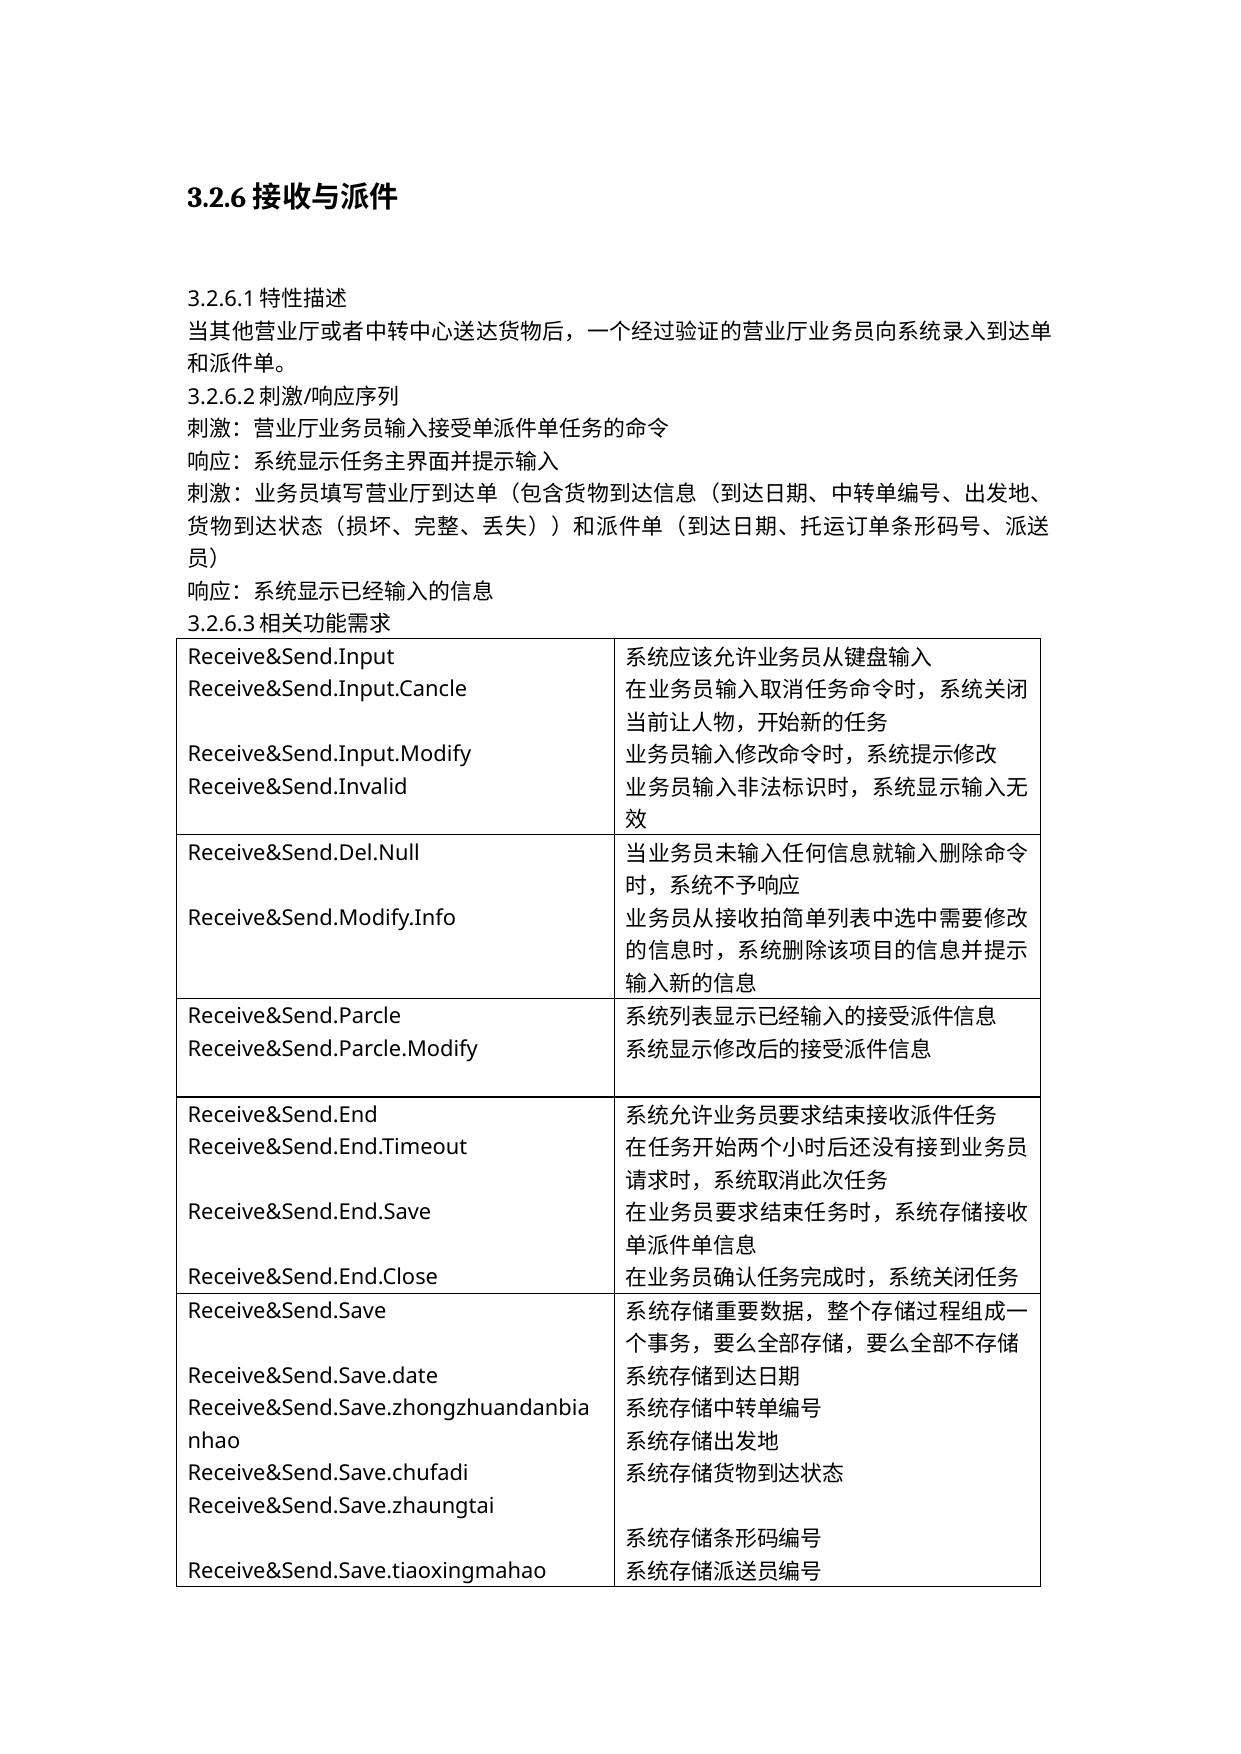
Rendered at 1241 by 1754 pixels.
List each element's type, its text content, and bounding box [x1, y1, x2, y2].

table_header 系统应该允许业务员从键盘输入 在业务员输入取消任务命令时，系统关闭当前让人物，开始新的任务 业务员输入修改命令时，系统提示修改 业务员输入非法标识时，系统显示输入无效 [615, 639, 1040, 834]
text 3.2.6.1特性描述 [187, 281, 1053, 313]
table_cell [615, 1294, 1040, 1586]
table_cell Receive&Send.Del.Null Receive&Send.Modify.Info [177, 835, 614, 998]
text 3.2.6.3相关功能需求 [187, 606, 1053, 638]
table_cell 当业务员未输入任何信息就输入删除命令时，系统不予响应 业务员从接收拍简单列表中选中需要修改的信息时，系统删除该项目的信息并提示输入新的信息 [615, 835, 1040, 998]
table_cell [177, 1294, 614, 1586]
table_cell Receive&Send.Parcle Receive&Send.Parcle.Modify [177, 999, 614, 1096]
table_cell 系统列表显示已经输入的接受派件信息 系统显示修改后的接受派件信息 [615, 999, 1040, 1096]
text 刺激：营业厅业务员输入接受单派件单任务的命令 [187, 411, 1053, 443]
subtitle 3.2.6 接收与派件 [187, 162, 1053, 227]
table_header Receive&Send.Input Receive&Send.Input.Cancle Receive&Send.Input.Modify Receive&Send.Invalid [177, 639, 614, 834]
table_cell Receive&Send.End Receive&Send.End.Timeout Receive&Send.End.Save Receive&Send.End.Close [177, 1098, 614, 1292]
text 3.2.6.2刺激/响应序列 [187, 378, 1053, 411]
text 响应：系统显示已经输入的信息 [187, 573, 1053, 606]
text 响应：系统显示任务主界面并提示输入 [187, 443, 1053, 476]
text 当其他营业厅或者中转中心送达货物后，一个经过验证的营业厅业务员向系统录入到达单和派件单。 [187, 313, 1053, 378]
text 刺激：业务员填写营业厅到达单（包含货物到达信息（到达日期、中转单编号、出发地、货物到达状态（损坏、完整、丢失））和派件单（到达日期、托运订单条形码号、派送员） [187, 476, 1053, 573]
table_cell 系统允许业务员要求结束接收派件任务 在任务开始两个小时后还没有接到业务员请求时，系统取消此次任务 在业务员要求结束任务时，系统存储接收单派件单信息 在业务员确认任务完成时，系统关闭任务 [615, 1098, 1040, 1292]
